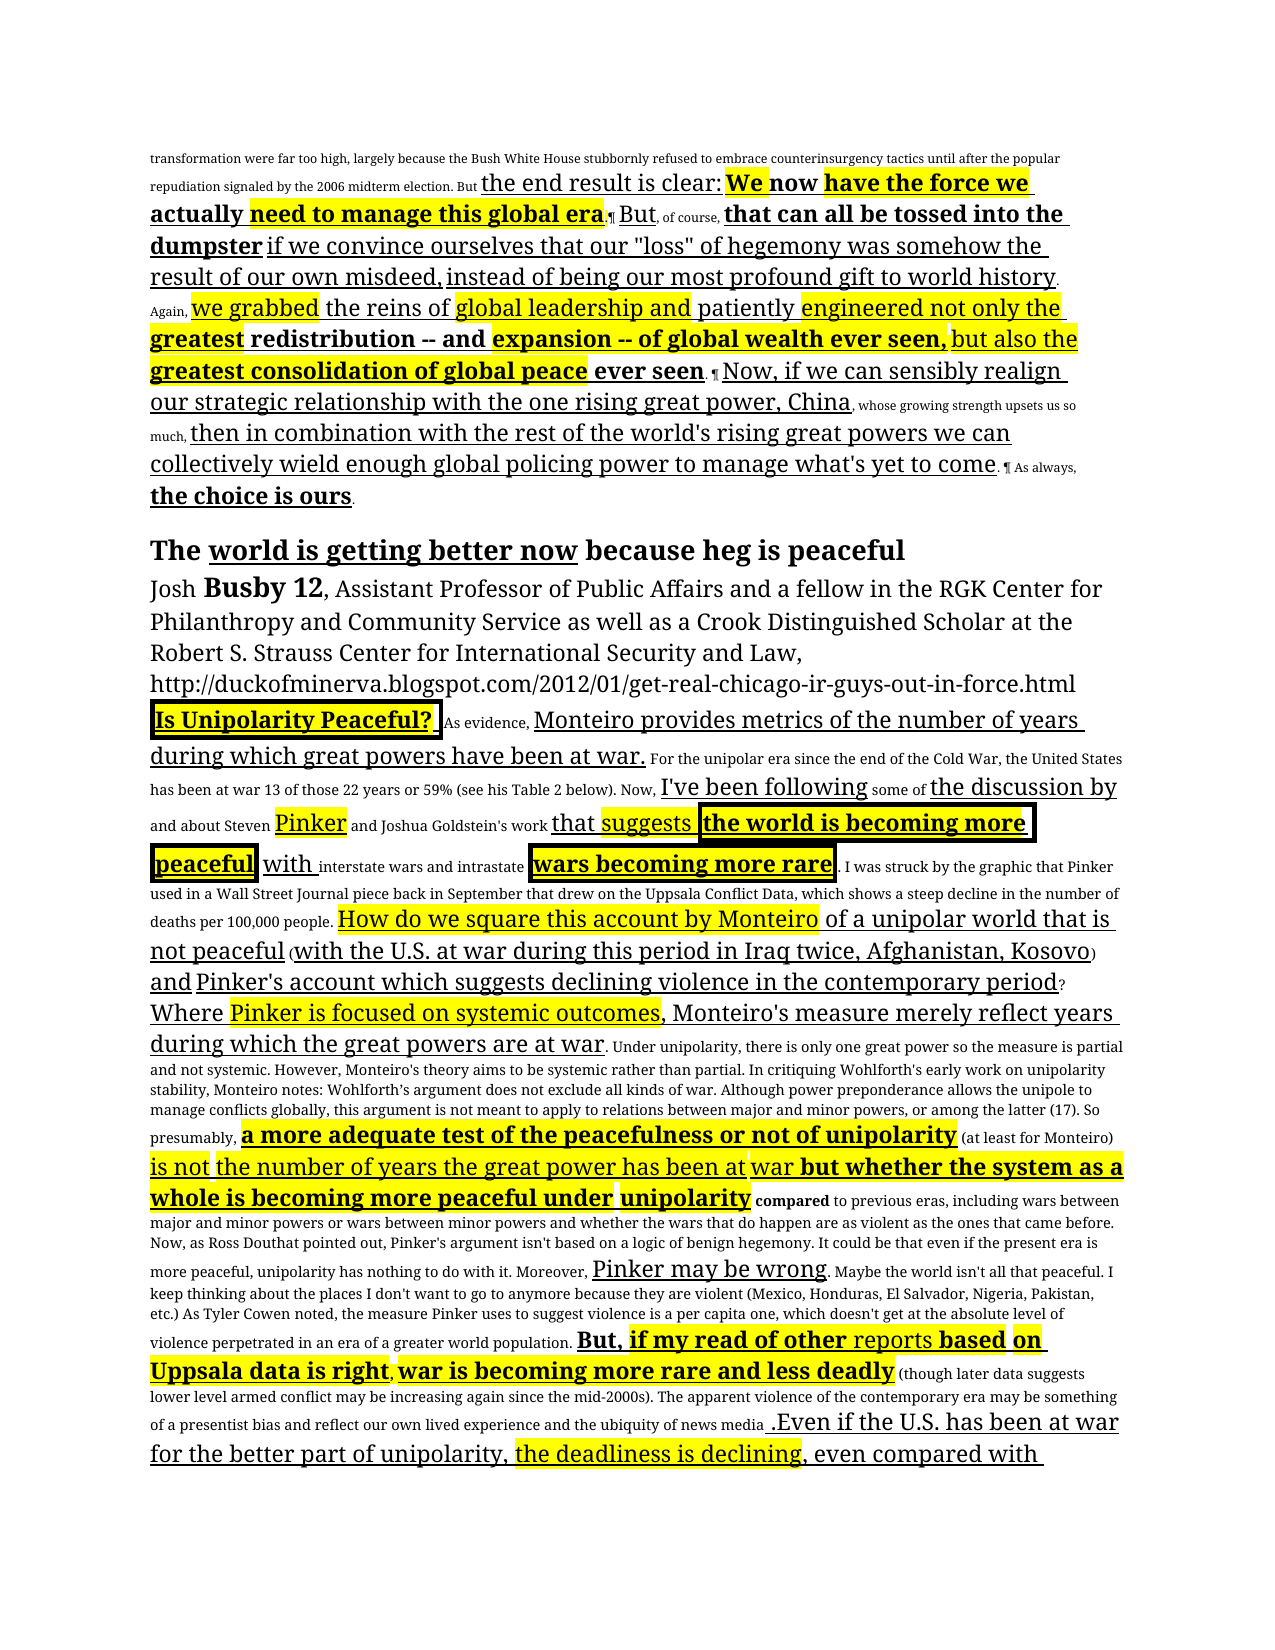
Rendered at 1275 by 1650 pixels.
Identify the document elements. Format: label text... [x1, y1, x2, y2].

subtitle The world is getting better now because heg is peaceful [150, 532, 1125, 568]
text Josh Busby 12, Assistant Professor of Public Affairs and a fellow in the RGK Center for Philanthropy and Community Service as well as a Crook Distinguished Scholar at the Robert S. Strauss Center for International Security and Law, http://duckofminerva.blogspot.com/2012/01/get-real-chicago-ir-guys-out-in-force.html [150, 568, 1125, 699]
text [150, 150, 1095, 511]
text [150, 699, 1125, 1469]
